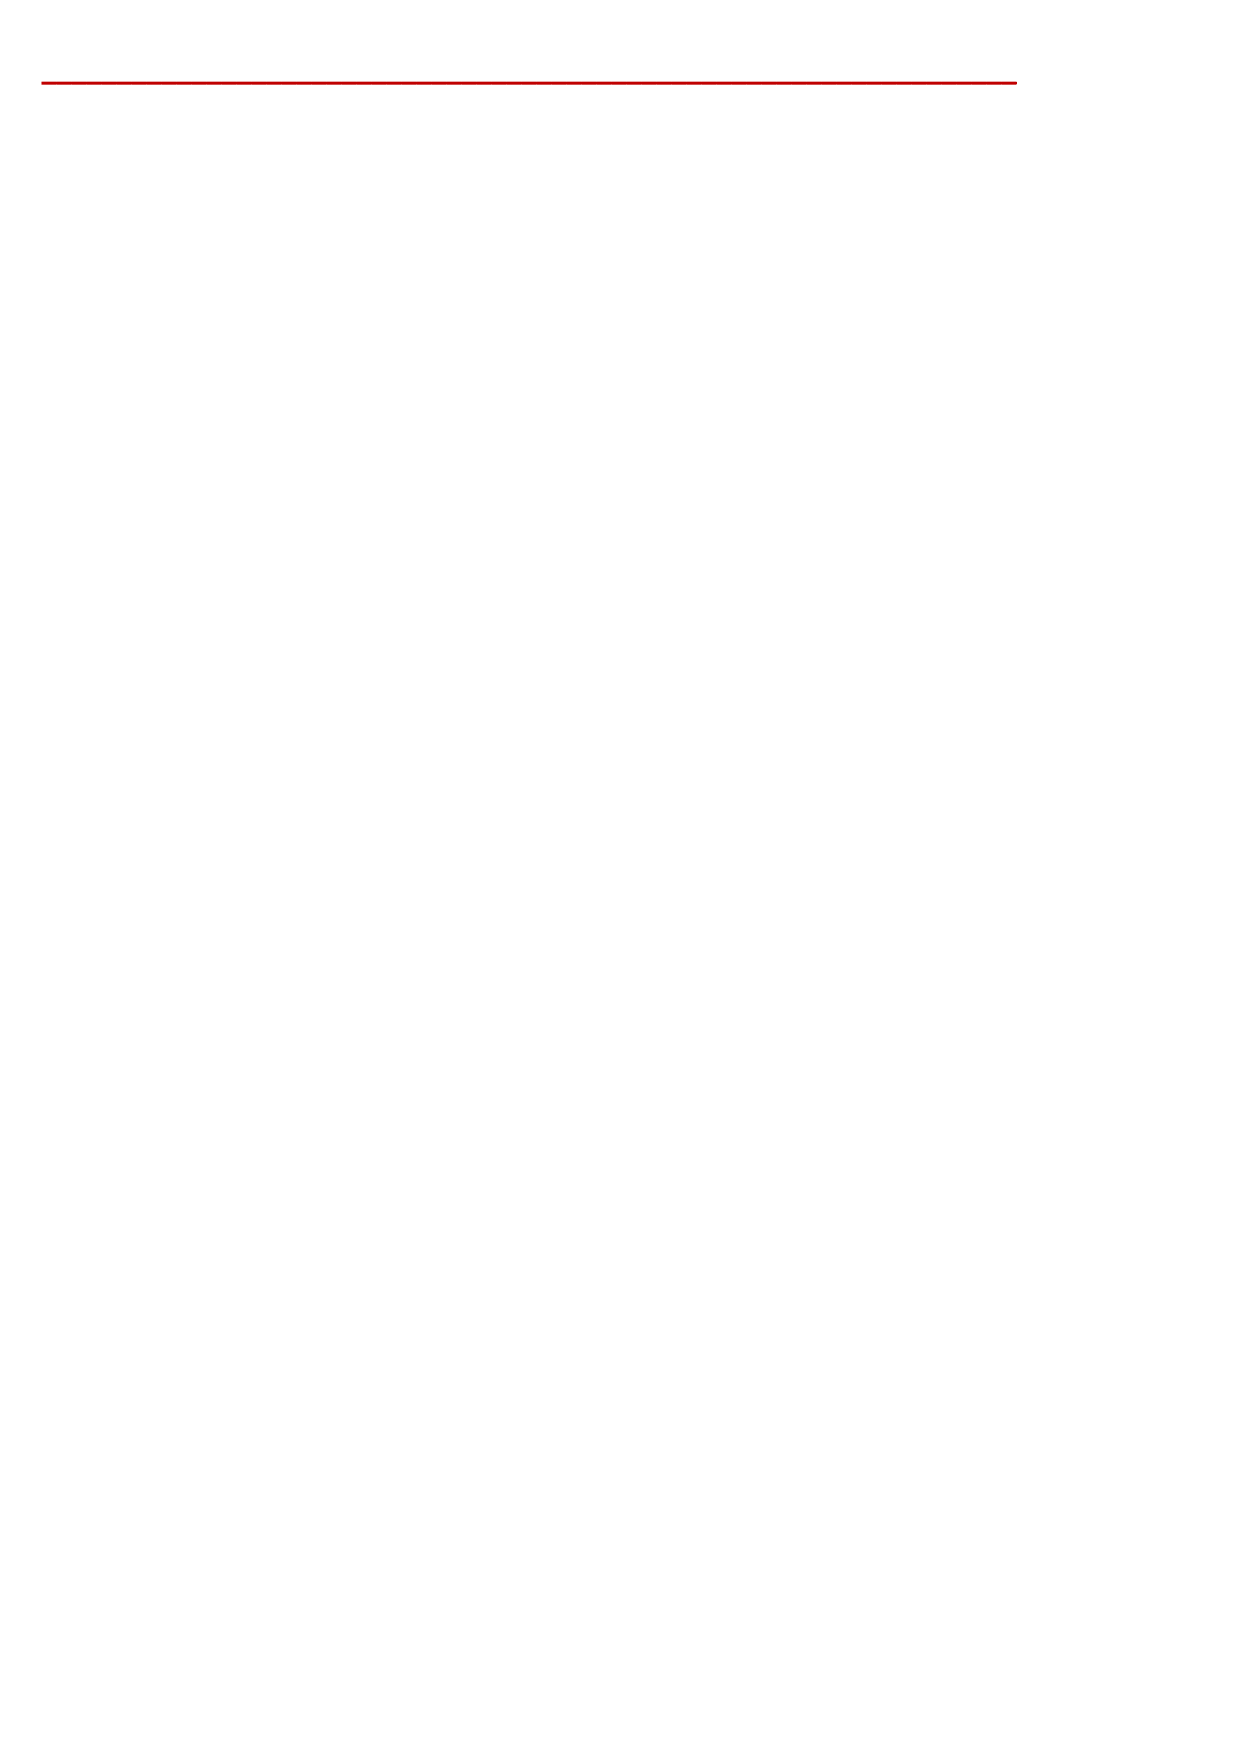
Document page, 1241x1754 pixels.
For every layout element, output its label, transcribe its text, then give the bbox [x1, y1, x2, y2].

text _________________________________________________________________ [41, 53, 1211, 87]
